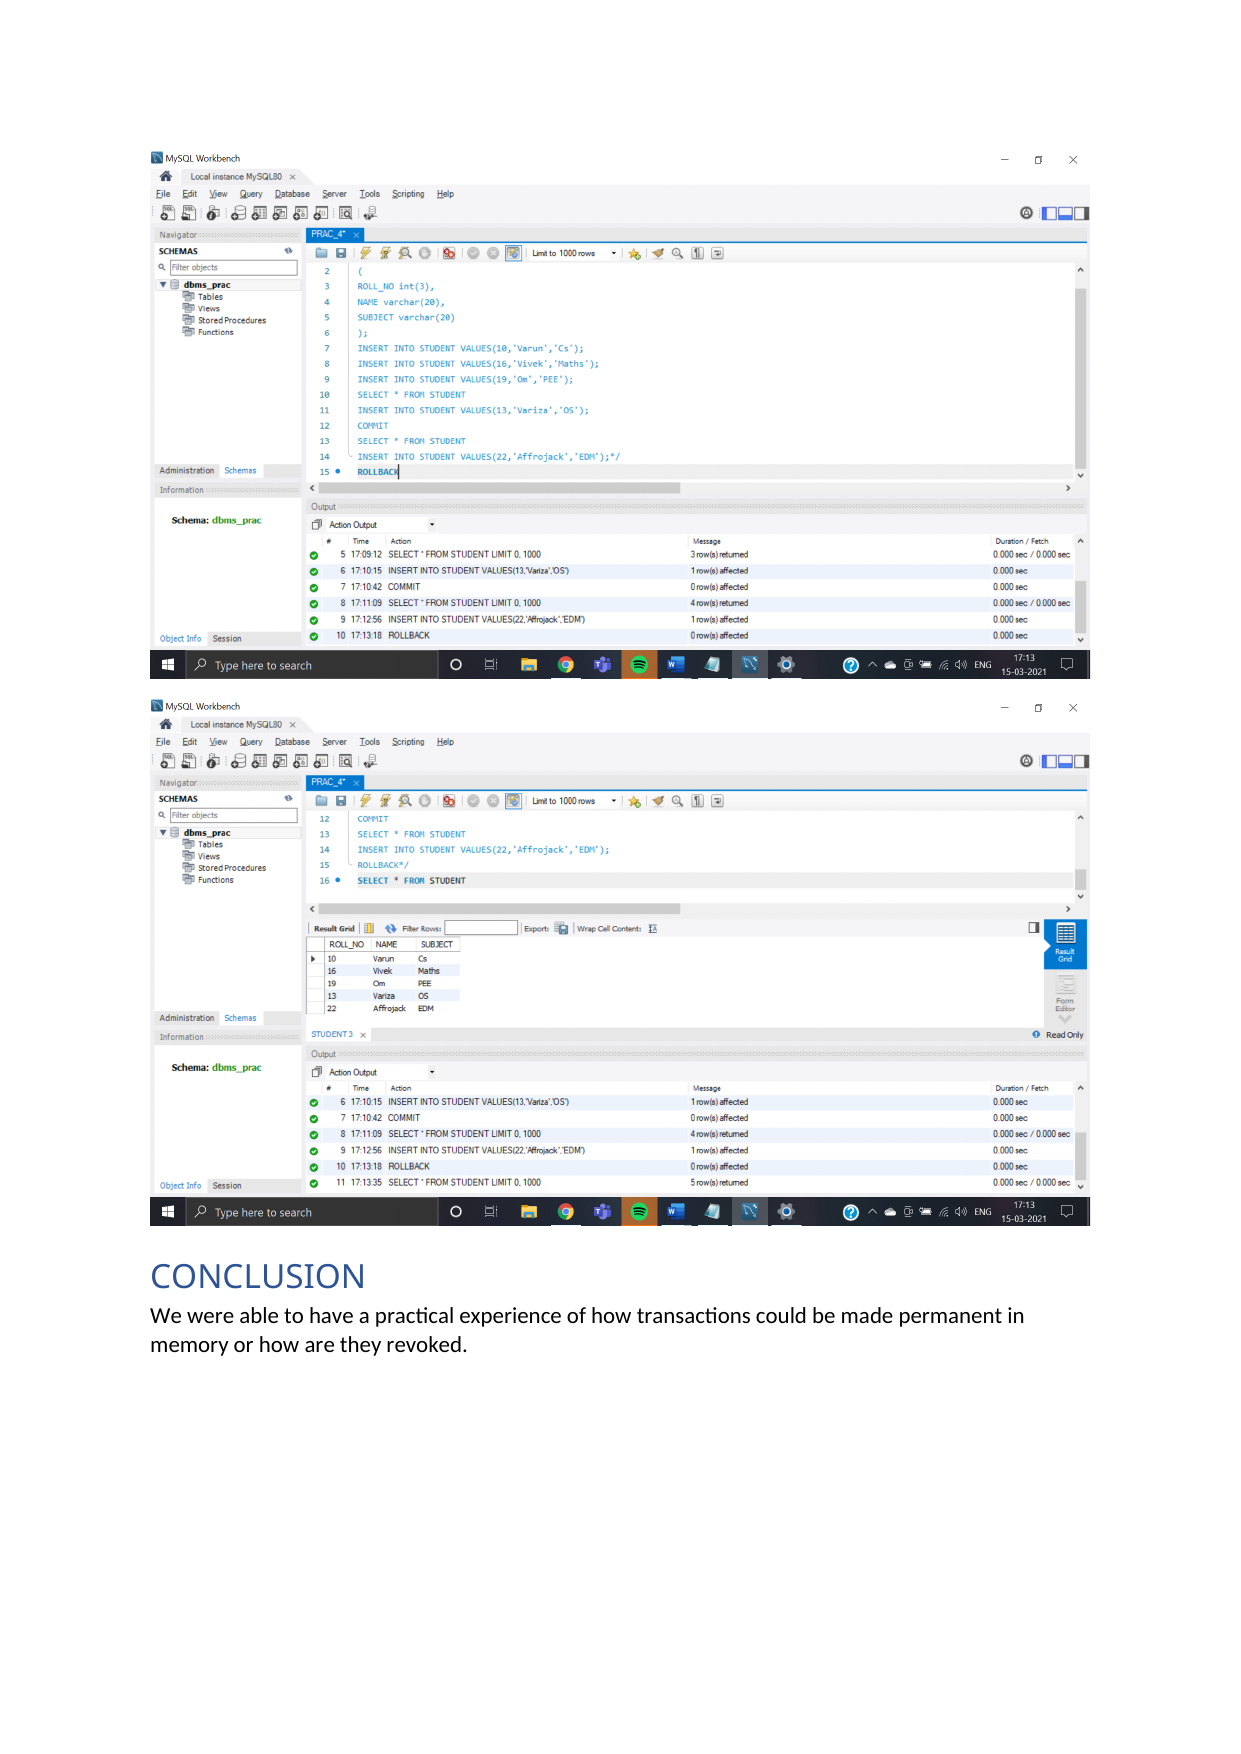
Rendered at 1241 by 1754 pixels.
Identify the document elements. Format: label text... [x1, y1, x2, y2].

subtitle CONCLUSION [150, 1253, 1090, 1298]
picture [150, 697, 1091, 1226]
text We were able to have a practical experience of how transactions could be made permanent in memory or how are they revoked. [150, 1301, 1090, 1358]
picture [150, 150, 1091, 679]
